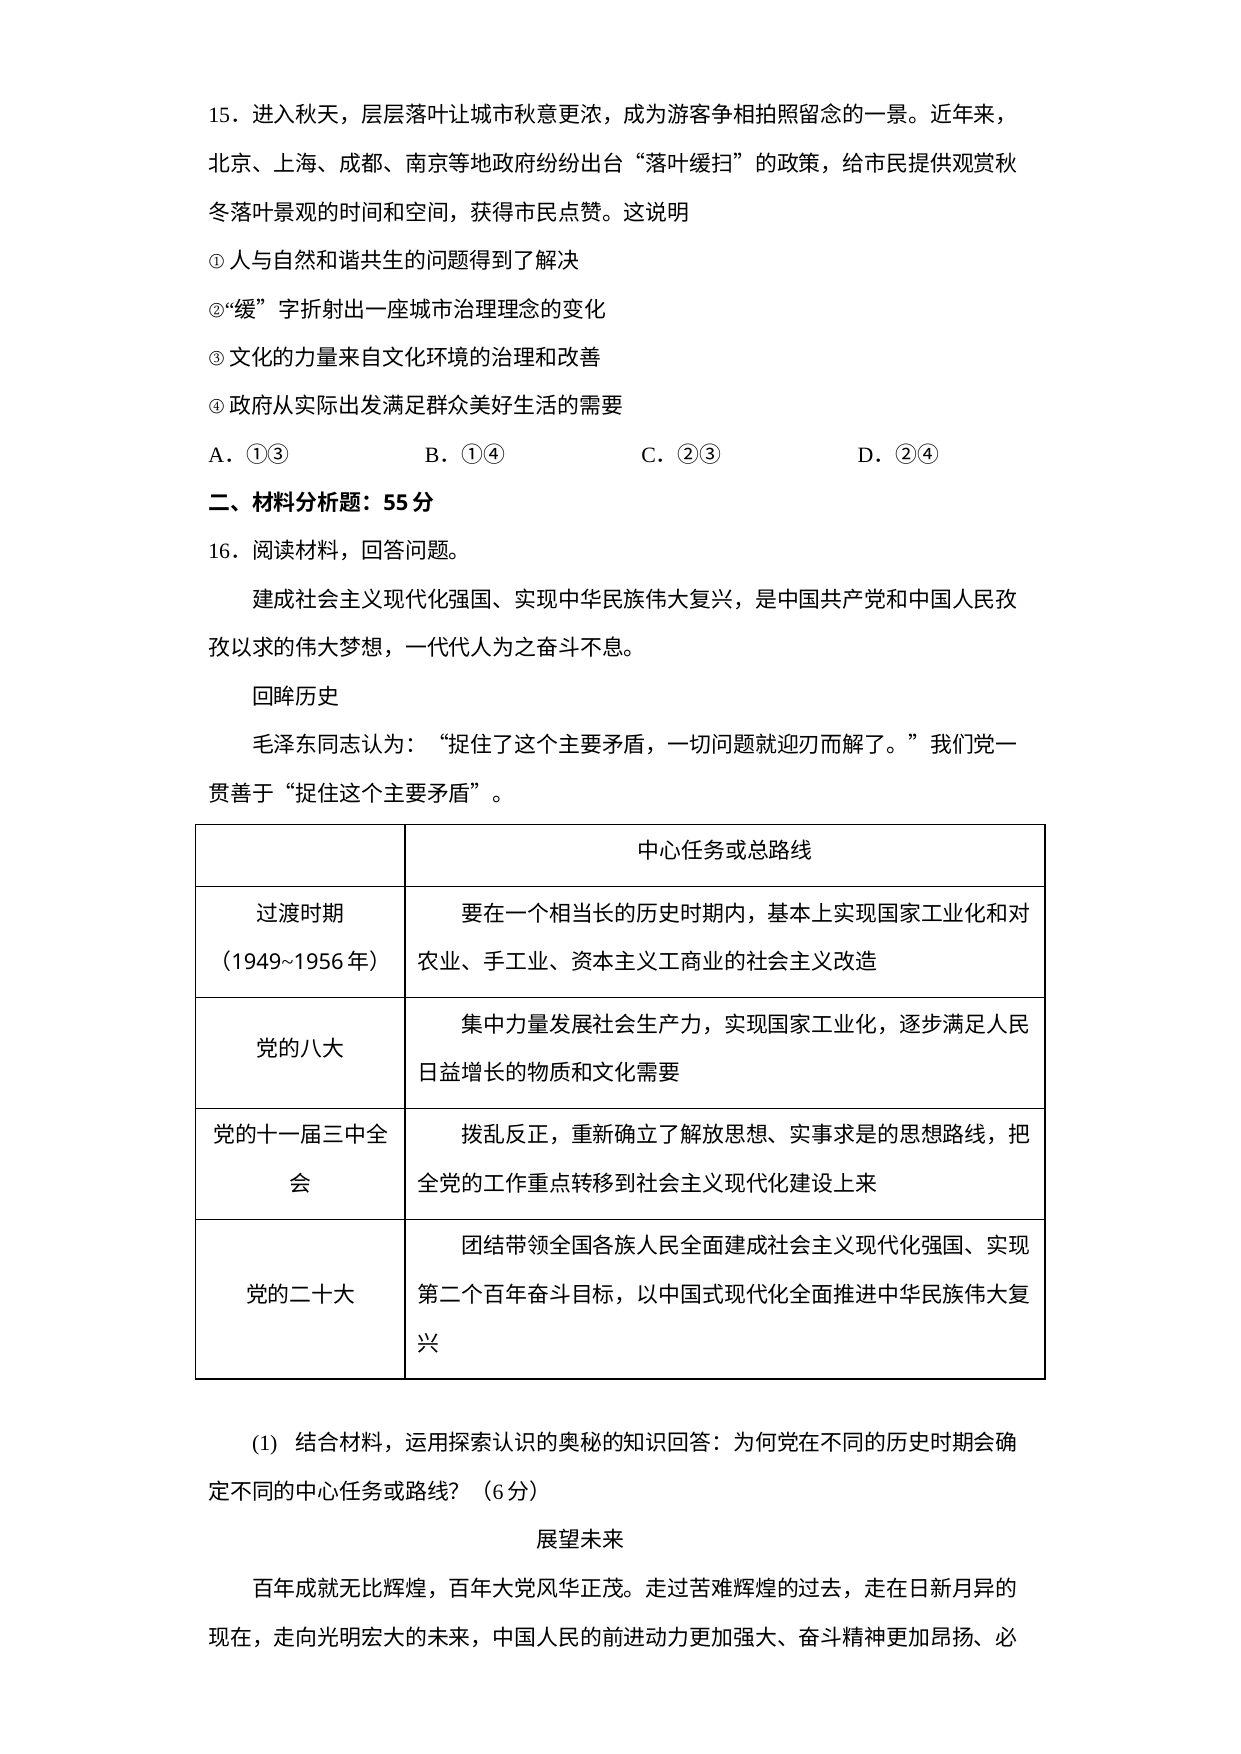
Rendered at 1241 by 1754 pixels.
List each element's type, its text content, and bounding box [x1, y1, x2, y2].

table_cell 党的八大 [196, 998, 404, 1108]
text 二、材料分析题：55分 [208, 484, 1032, 517]
text 回眸历史 [208, 678, 1032, 711]
table_cell 集中力量发展社会生产力，实现国家工业化，逐步满足人民日益增长的物质和文化需要 [406, 998, 1044, 1108]
table_cell 拨乱反正，重新确立了解放思想、实事求是的思想路线，把全党的工作重点转移到社会主义现代化建设上来 [406, 1109, 1044, 1219]
table_header 中心任务或总路线 [406, 825, 1044, 886]
text A．①③ B．①④ C．②③ D．②④ [208, 436, 1032, 469]
table_cell 要在一个相当长的历史时期内，基本上实现国家工业化和对农业、手工业、资本主义工商业的社会主义改造 [406, 887, 1044, 997]
text 建成社会主义现代化强国、实现中华民族伟大复兴，是中国共产党和中国人民孜孜以求的伟大梦想，一代代人为之奋斗不息。 [208, 581, 1032, 662]
table_cell 党的十一届三中全会 [196, 1109, 404, 1219]
table_cell 团结带领全国各族人民全面建成社会主义现代化强国、实现第二个百年奋斗目标，以中国式现代化全面推进中华民族伟大复兴 [406, 1220, 1044, 1378]
table_cell 过渡时期（1949~1956年） [196, 887, 404, 997]
text ②“缓”字折射出一座城市治理理念的变化 [208, 291, 1032, 324]
text 16．阅读材料，回答问题。 [208, 533, 1032, 565]
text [208, 1570, 1032, 1652]
table_header [196, 825, 404, 886]
list 结合材料，运用探索认识的奥秘的知识回答：为何党在不同的历史时期会确定不同的中心任务或路线？（6分） [208, 1425, 1032, 1506]
text 15．进入秋天，层层落叶让城市秋意更浓，成为游客争相拍照留念的一景。近年来，北京、上海、成都、南京等地政府纷纷出台“落叶缓扫”的政策，给市民提供观赏秋冬落叶景观的时间和空间，获得市民点赞。这说明 [208, 97, 1032, 227]
text ④政府从实际出发满足群众美好生活的需要 [208, 388, 1032, 420]
text 毛泽东同志认为：“捉住了这个主要矛盾，一切问题就迎刃而解了。”我们党一贯善于“捉住这个主要矛盾”。 [208, 727, 1032, 808]
text ①人与自然和谐共生的问题得到了解决 [208, 243, 1032, 275]
table_cell 党的二十大 [196, 1220, 404, 1378]
text ③文化的力量来自文化环境的治理和改善 [208, 339, 1032, 372]
list 展望未来 [208, 1522, 1032, 1554]
